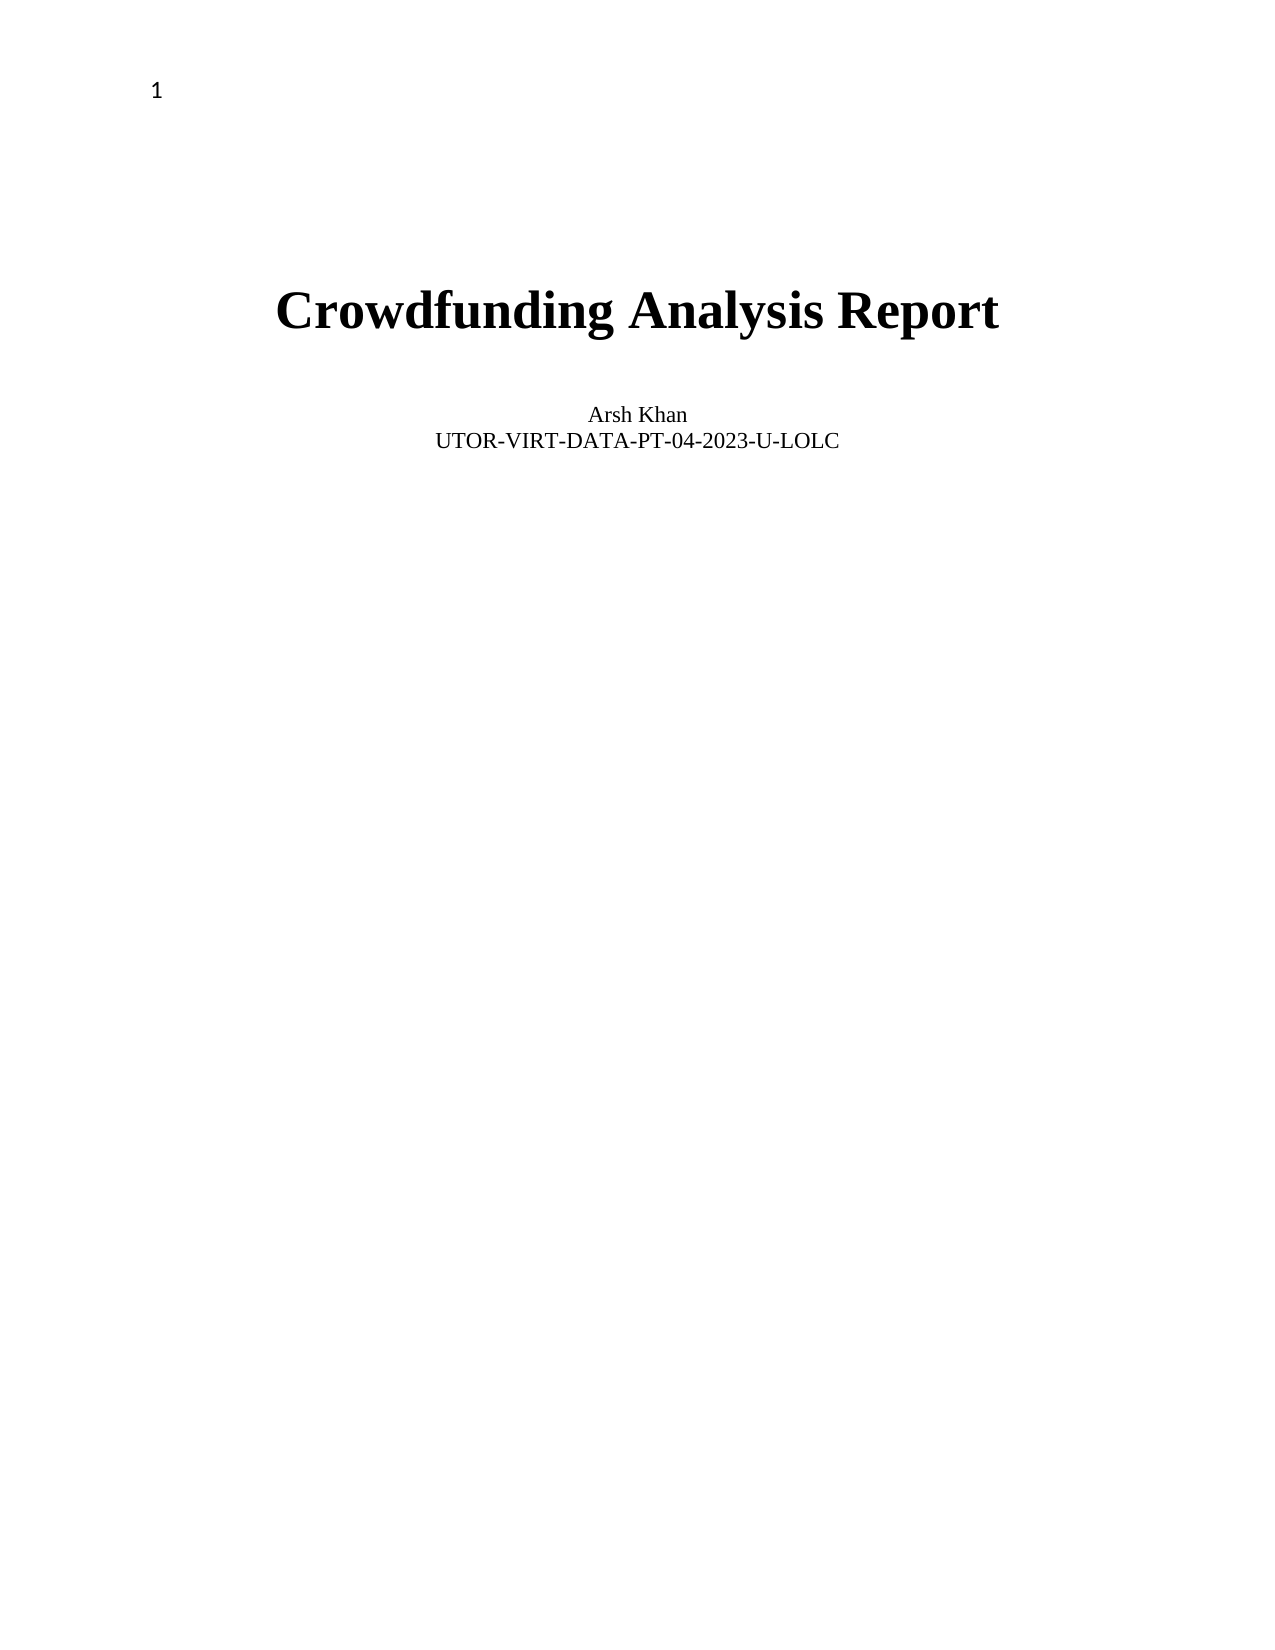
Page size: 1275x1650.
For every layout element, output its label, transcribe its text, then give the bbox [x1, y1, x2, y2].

text UTOR-VIRT-DATA-PT-04-2023-U-LOLC [150, 427, 1125, 453]
text Arsh Khan [150, 401, 1125, 427]
text Crowdfunding Analysis Report [150, 278, 1125, 341]
